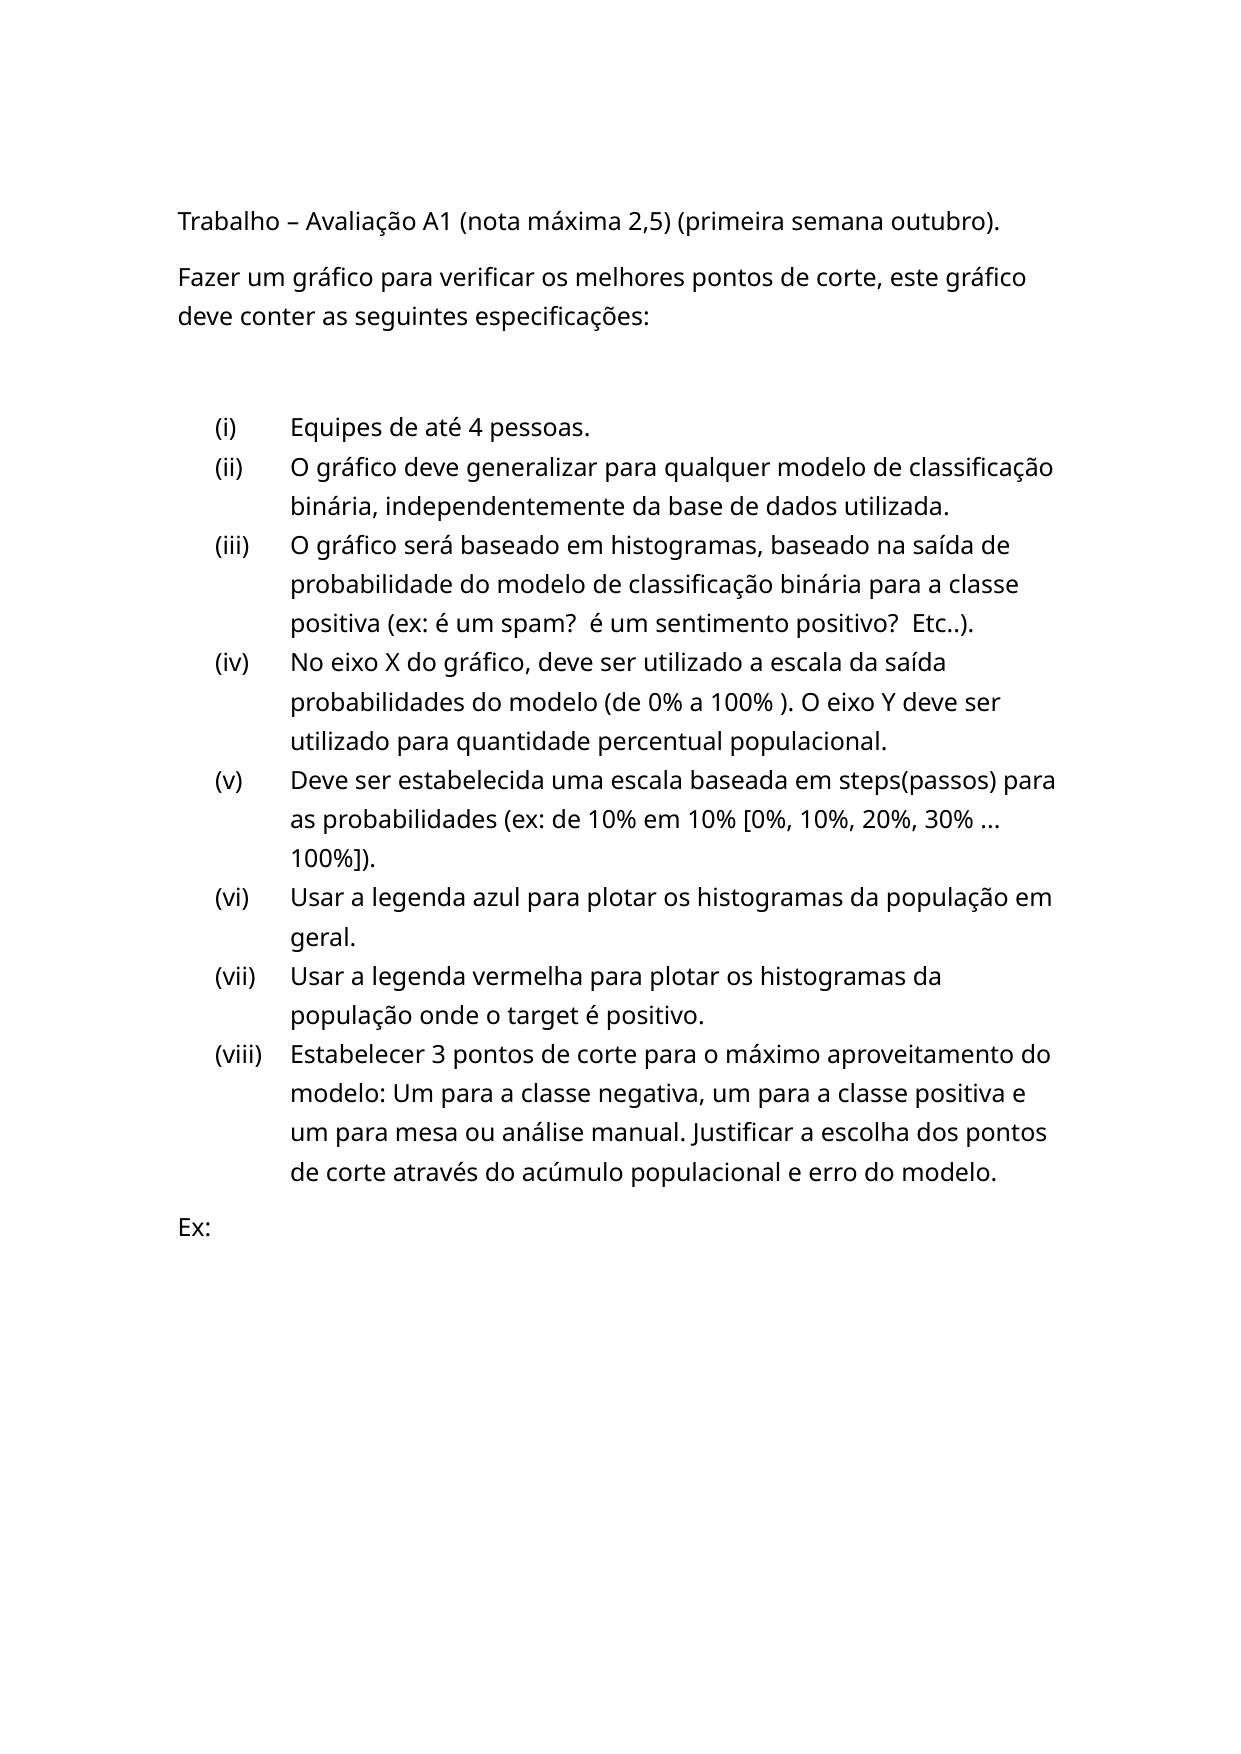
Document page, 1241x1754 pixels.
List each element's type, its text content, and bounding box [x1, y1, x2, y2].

text Ex: [177, 1210, 1063, 1244]
text Trabalho – Avaliação A1 (nota máxima 2,5) (primeira semana outubro). [177, 203, 1063, 237]
list No eixo X do gráfico, deve ser utilizado a escala da saída probabilidades do modelo (de 0% a 100% ). O eixo Y deve ser utilizado para quantidade percentual populacional. [215, 645, 1063, 757]
list Usar a legenda azul para plotar os histogramas da população em geral. [215, 880, 1063, 953]
list Equipes de até 4 pessoas. [215, 410, 1063, 444]
list Deve ser estabelecida uma escala baseada em steps(passos) para as probabilidades (ex: de 10% em 10% [0%, 10%, 20%, 30% ... 100%]). [215, 763, 1063, 875]
list O gráfico será baseado em histogramas, baseado na saída de probabilidade do modelo de classificação binária para a classe positiva (ex: é um spam? é um sentimento positivo? Etc..). [215, 528, 1063, 640]
list Usar a legenda vermelha para plotar os histogramas da população onde o target é positivo. [215, 958, 1063, 1032]
list O gráfico deve generalizar para qualquer modelo de classificação binária, independentemente da base de dados utilizada. [215, 449, 1063, 522]
list Estabelecer 3 pontos de corte para o máximo aproveitamento do modelo: Um para a classe negativa, um para a classe positiva e um para mesa ou análise manual. Justificar a escolha dos pontos de corte através do acúmulo populacional e erro do modelo. [215, 1037, 1063, 1188]
text Fazer um gráfico para verificar os melhores pontos de corte, este gráfico deve conter as seguintes especificações: [177, 259, 1063, 332]
